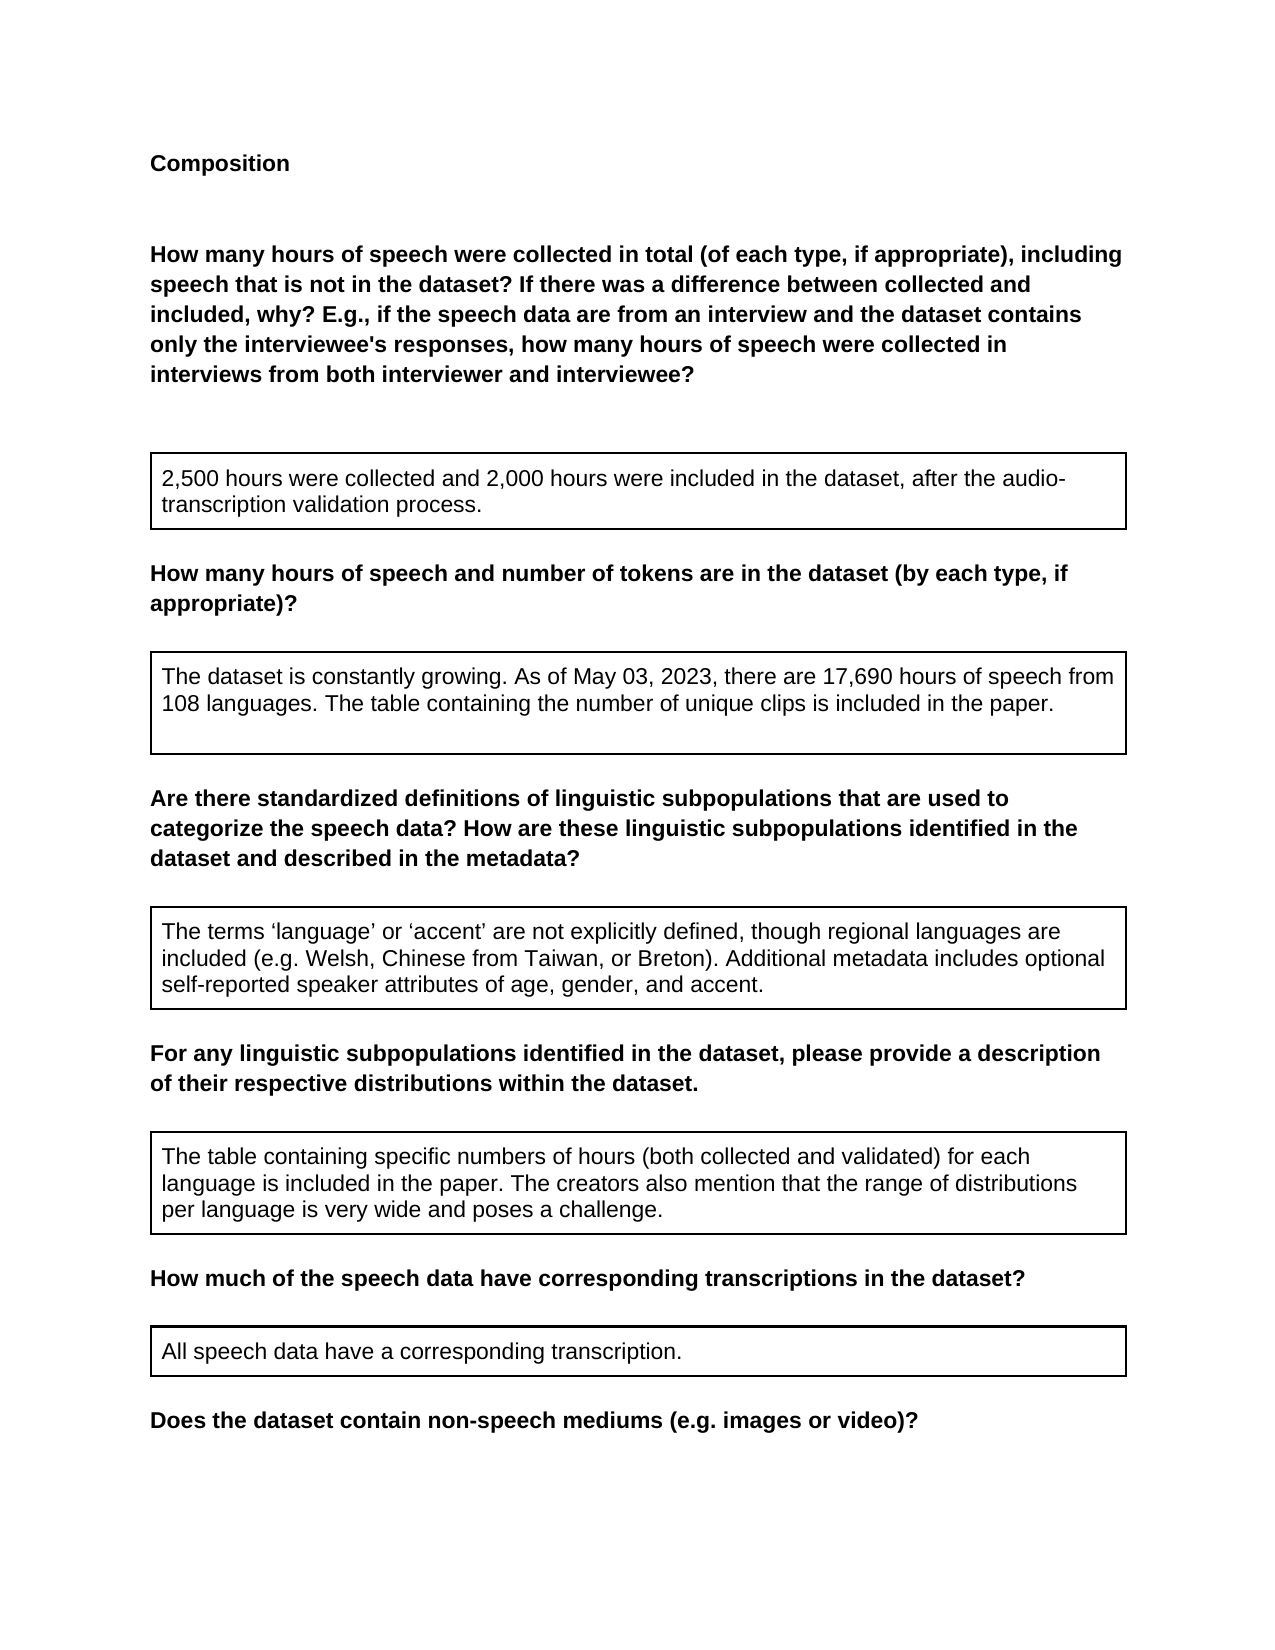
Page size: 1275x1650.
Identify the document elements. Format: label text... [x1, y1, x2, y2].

text Are there standardized definitions of linguistic subpopulations that are used to categorize the speech data? How are these linguistic subpopulations identified in the dataset and described in the metadata? [150, 785, 1125, 872]
table_header The terms ‘language’ or ‘accent’ are not explicitly defined, though regional languages are included (e.g. Welsh, Chinese from Taiwan, or Breton). Additional metadata includes optional self-reported speaker attributes of age, gender, and accent. [152, 908, 1125, 1008]
text How much of the speech data have corresponding transcriptions in the dataset? [150, 1265, 1125, 1291]
text For any linguistic subpopulations identified in the dataset, please provide a description of their respective distributions within the dataset. [150, 1040, 1125, 1097]
text How many hours of speech were collected in total (of each type, if appropriate), including speech that is not in the dataset? If there was a difference between collected and included, why? E.g., if the speech data are from an interview and the dataset contains only the interviewee's responses, how many hours of speech were collected in interviews from both interviewer and interviewee? [150, 241, 1125, 388]
text Does the dataset contain non-speech mediums (e.g. images or video)? [150, 1407, 1125, 1433]
table_header The table containing specific numbers of hours (both collected and validated) for each language is included in the paper. The creators also mention that the range of distributions per language is very wide and poses a challenge. [152, 1133, 1125, 1233]
text Composition [150, 150, 1125, 176]
table_header 2,500 hours were collected and 2,000 hours were included in the dataset, after the audio-transcription validation process. [152, 454, 1125, 528]
text How many hours of speech and number of tokens are in the dataset (by each type, if appropriate)? [150, 560, 1125, 617]
table_header All speech data have a corresponding transcription. [152, 1328, 1125, 1374]
table_header The dataset is constantly growing. As of May 03, 2023, there are 17,690 hours of speech from 108 languages. The table containing the number of unique clips is included in the paper. [152, 653, 1125, 753]
